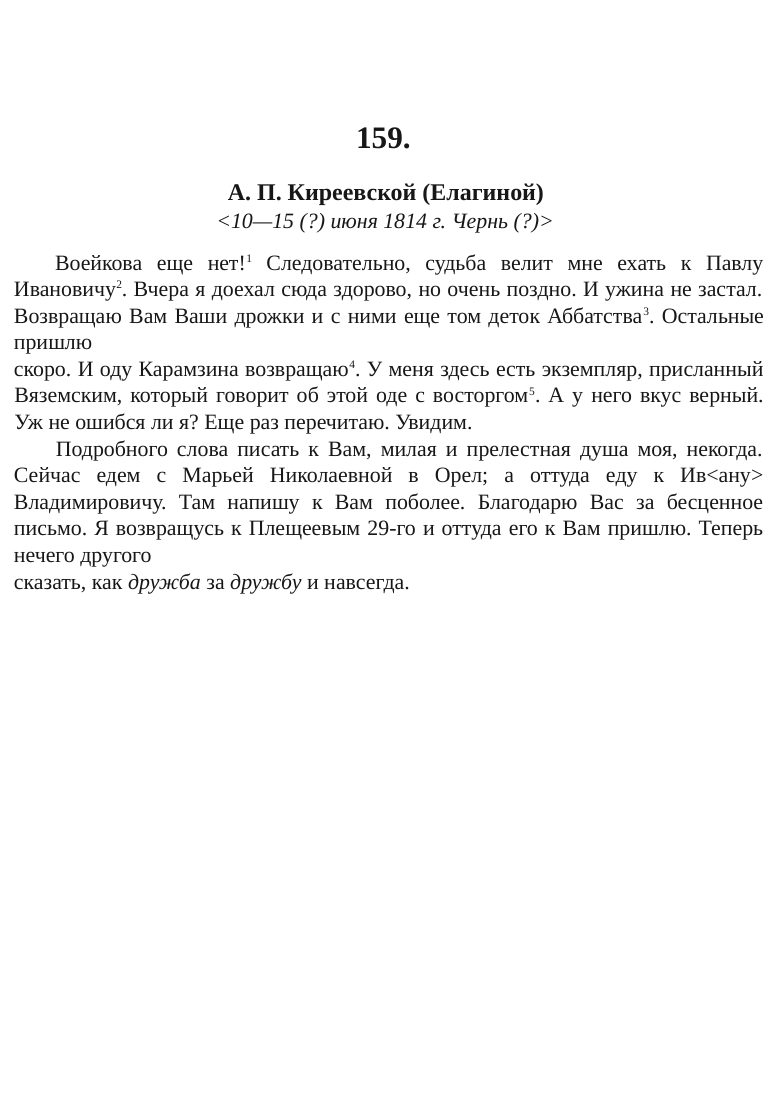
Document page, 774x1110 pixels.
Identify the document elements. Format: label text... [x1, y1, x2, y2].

text Воейкова еще нет!1 Следовательно, судьба велит мне ехать к Павлу Ивановичу2. Вчера я доехал сюда здорово, но очень поздно. И ужина не застал. Возвращаю Вам Ваши дрожки и с ними еще том деток Аббатства3. Остальные пришлю [14, 250, 764, 354]
text <10—15 (?) июня 1814 г. Чернь (?)> [19, 208, 753, 233]
text Подробного слова писать к Вам, милая и прелестная душа моя, некогда. Сейчас едем с Марьей Николаевной в Орел; а оттуда еду к Ив<ану> Владимировичу. Там напишу к Вам поболее. Благодарю Вас за бесценное письмо. Я возвращусь к Плещеевым 29-го и оттуда его к Вам пришлю. Теперь нечего другого [14, 436, 764, 567]
text скоро. И оду Карамзина возвращаю4. У меня здесь есть экземпляр, присланный Вяземским, который говорит об этой оде с восторгом5. А у него вкус верный. Уж не ошибся ли я? Еще раз перечитаю. Увидим. [14, 356, 764, 434]
subtitle 159. [12, 119, 754, 155]
text сказать, как дружба за дружбу и навсегда. [14, 569, 764, 594]
text А. П. Киреевской (Елагиной) [21, 178, 750, 205]
